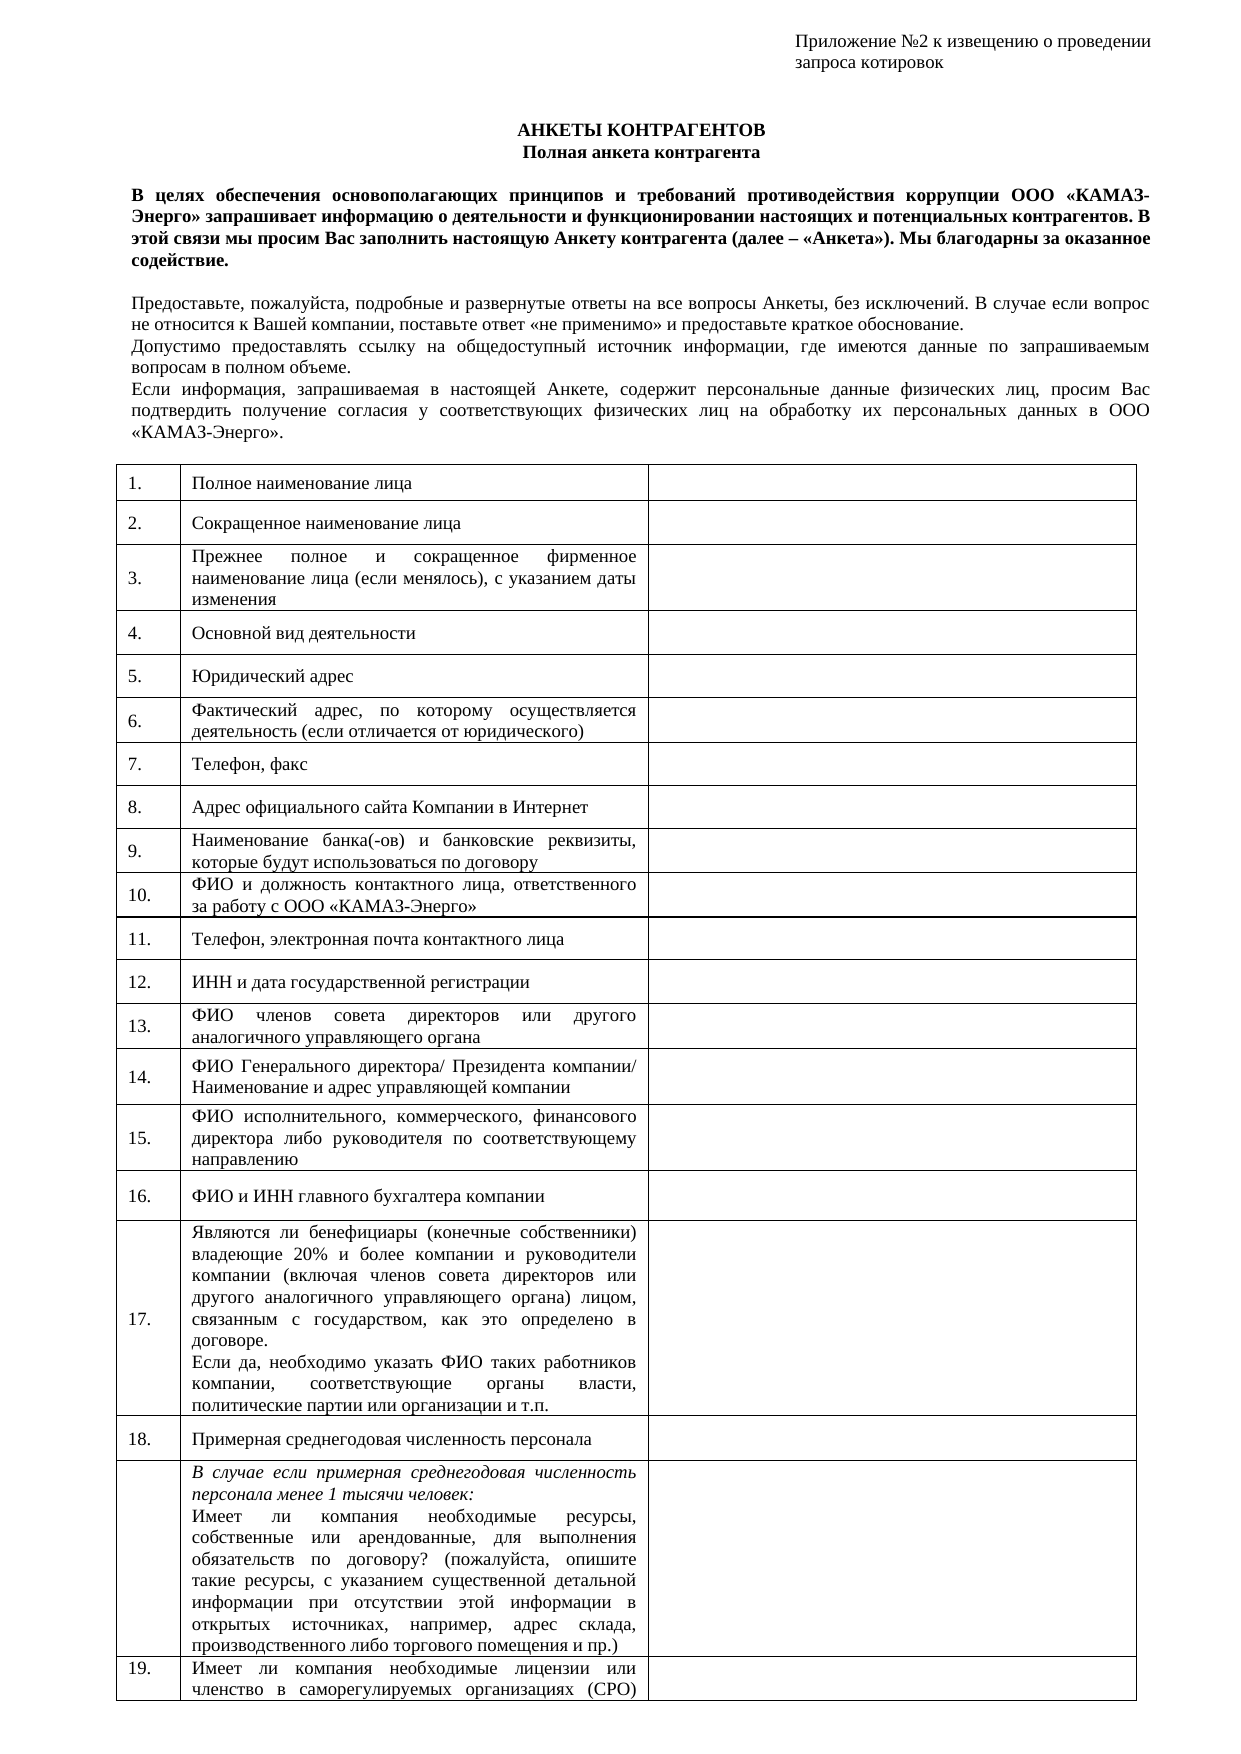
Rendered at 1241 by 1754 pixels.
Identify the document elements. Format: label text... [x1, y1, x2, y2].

table_cell ФИО исполнительного, коммерческого, финансового директора либо руководителя по соответствующему направлению [181, 1105, 648, 1170]
table_cell ФИО и ИНН главного бухгалтера компании [181, 1171, 648, 1220]
text Приложение №2 к извещению о проведении запроса котировок [795, 29, 1152, 73]
table_cell [117, 1461, 180, 1656]
text АНКЕТЫ КОНТРАГЕНТОВ [131, 119, 1152, 141]
table_cell [649, 960, 1136, 1003]
table_cell 3. [117, 545, 180, 610]
table_cell ИНН и дата государственной регистрации [181, 960, 648, 1003]
table_cell 11. [117, 918, 180, 959]
table_cell Телефон, факс [181, 743, 648, 785]
table_cell [649, 918, 1136, 959]
table_cell 15. [117, 1105, 180, 1170]
table_cell Адрес официального сайта Компании в Интернет [181, 786, 648, 828]
table_cell 6. [117, 698, 180, 742]
table_cell 12. [117, 960, 180, 1003]
table_cell Прежнее полное и сокращенное фирменное наименование лица (если менялось), с указанием даты изменения [181, 545, 648, 610]
table_cell 2. [117, 501, 180, 544]
table_cell Примерная среднегодовая численность персонала [181, 1416, 648, 1460]
table_cell ФИО членов совета директоров или другого аналогичного управляющего органа [181, 1004, 648, 1048]
table_cell 16. [117, 1171, 180, 1220]
text Предоставьте, пожалуйста, подробные и развернутые ответы на все вопросы Анкеты, без исключений. В случае если вопрос не относится к Вашей компании, поставьте ответ «не применимо» и предоставьте краткое обоснование. [131, 292, 1152, 335]
table_cell ФИО Генерального директора/ Президента компании/ Наименование и адрес управляющей компании [181, 1049, 648, 1104]
table_cell Фактический адрес, по которому осуществляется деятельность (если отличается от юридического) [181, 698, 648, 742]
table_cell [649, 611, 1136, 654]
table_cell 9. [117, 829, 180, 872]
table_cell Являются ли бенефициары (конечные собственники) владеющие 20% и более компании и руководители компании (включая членов совета директоров или другого аналогичного управляющего органа) лицом, связанным с государством, как это определено в договоре. Если да, необходимо указать ФИО таких работников компании, соответствующие органы власти, политические партии или организации и т.п. [181, 1221, 648, 1415]
table_cell 10. [117, 873, 180, 916]
table_header 1. [117, 465, 180, 500]
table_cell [181, 1657, 648, 1700]
table_cell [649, 1105, 1136, 1170]
text В целях обеспечения основополагающих принципов и требований противодействия коррупции ООО «КАМАЗ-Энерго» запрашивает информацию о деятельности и функционировании настоящих и потенциальных контрагентов. В этой связи мы просим Вас заполнить настоящую Анкету контрагента (далее – «Анкета»). Мы благодарны за оказанное содействие. [131, 184, 1152, 270]
table_cell [649, 1049, 1136, 1104]
table_cell [649, 873, 1136, 916]
table_cell 17. [117, 1221, 180, 1415]
table_cell 13. [117, 1004, 180, 1048]
table_cell Наименование банка(-ов) и банковские реквизиты, которые будут использоваться по договору [181, 829, 648, 872]
table_cell 19. [117, 1657, 180, 1700]
table_cell [649, 1461, 1136, 1656]
table_cell [649, 1416, 1136, 1460]
text Если информация, запрашиваемая в настоящей Анкете, содержит персональные данные физических лиц, просим Вас подтвердить получение согласия у соответствующих физических лиц на обработку их персональных данных в ООО «КАМАЗ-Энерго». [131, 378, 1152, 442]
table_cell [649, 501, 1136, 544]
table_header Полное наименование лица [181, 465, 648, 500]
table_cell 4. [117, 611, 180, 654]
table_cell 7. [117, 743, 180, 785]
table_cell [649, 1171, 1136, 1220]
table_cell [649, 786, 1136, 828]
table_cell [649, 655, 1136, 697]
table_cell [649, 743, 1136, 785]
text Полная анкета контрагента [131, 141, 1152, 162]
table_cell В случае если примерная среднегодовая численность персонала менее 1 тысячи человек: Имеет ли компания необходимые ресурсы, собственные или арендованные, для выполнения обязательств по договору? (пожалуйста, опишите такие ресурсы, с указанием существенной детальной информации при отсутствии этой информации в открытых источниках, например, адрес склада, производственного либо торгового помещения и пр.) [181, 1461, 648, 1656]
table_cell 5. [117, 655, 180, 697]
table_cell [649, 829, 1136, 872]
table_cell [649, 545, 1136, 610]
table_header [649, 465, 1136, 500]
text Допустимо предоставлять ссылку на общедоступный источник информации, где имеются данные по запрашиваемым вопросам в полном объеме. [131, 335, 1152, 378]
table_cell Основной вид деятельности [181, 611, 648, 654]
table_cell ФИО и должность контактного лица, ответственного за работу с ООО «КАМАЗ-Энерго» [181, 873, 648, 916]
table_cell Юридический адрес [181, 655, 648, 697]
table_cell 18. [117, 1416, 180, 1460]
table_cell [649, 698, 1136, 742]
table_cell 8. [117, 786, 180, 828]
table_cell Сокращенное наименование лица [181, 501, 648, 544]
table_cell Телефон, электронная почта контактного лица [181, 918, 648, 959]
table_cell 14. [117, 1049, 180, 1104]
table_cell [649, 1004, 1136, 1048]
table_cell [649, 1221, 1136, 1415]
table_cell [649, 1657, 1136, 1700]
